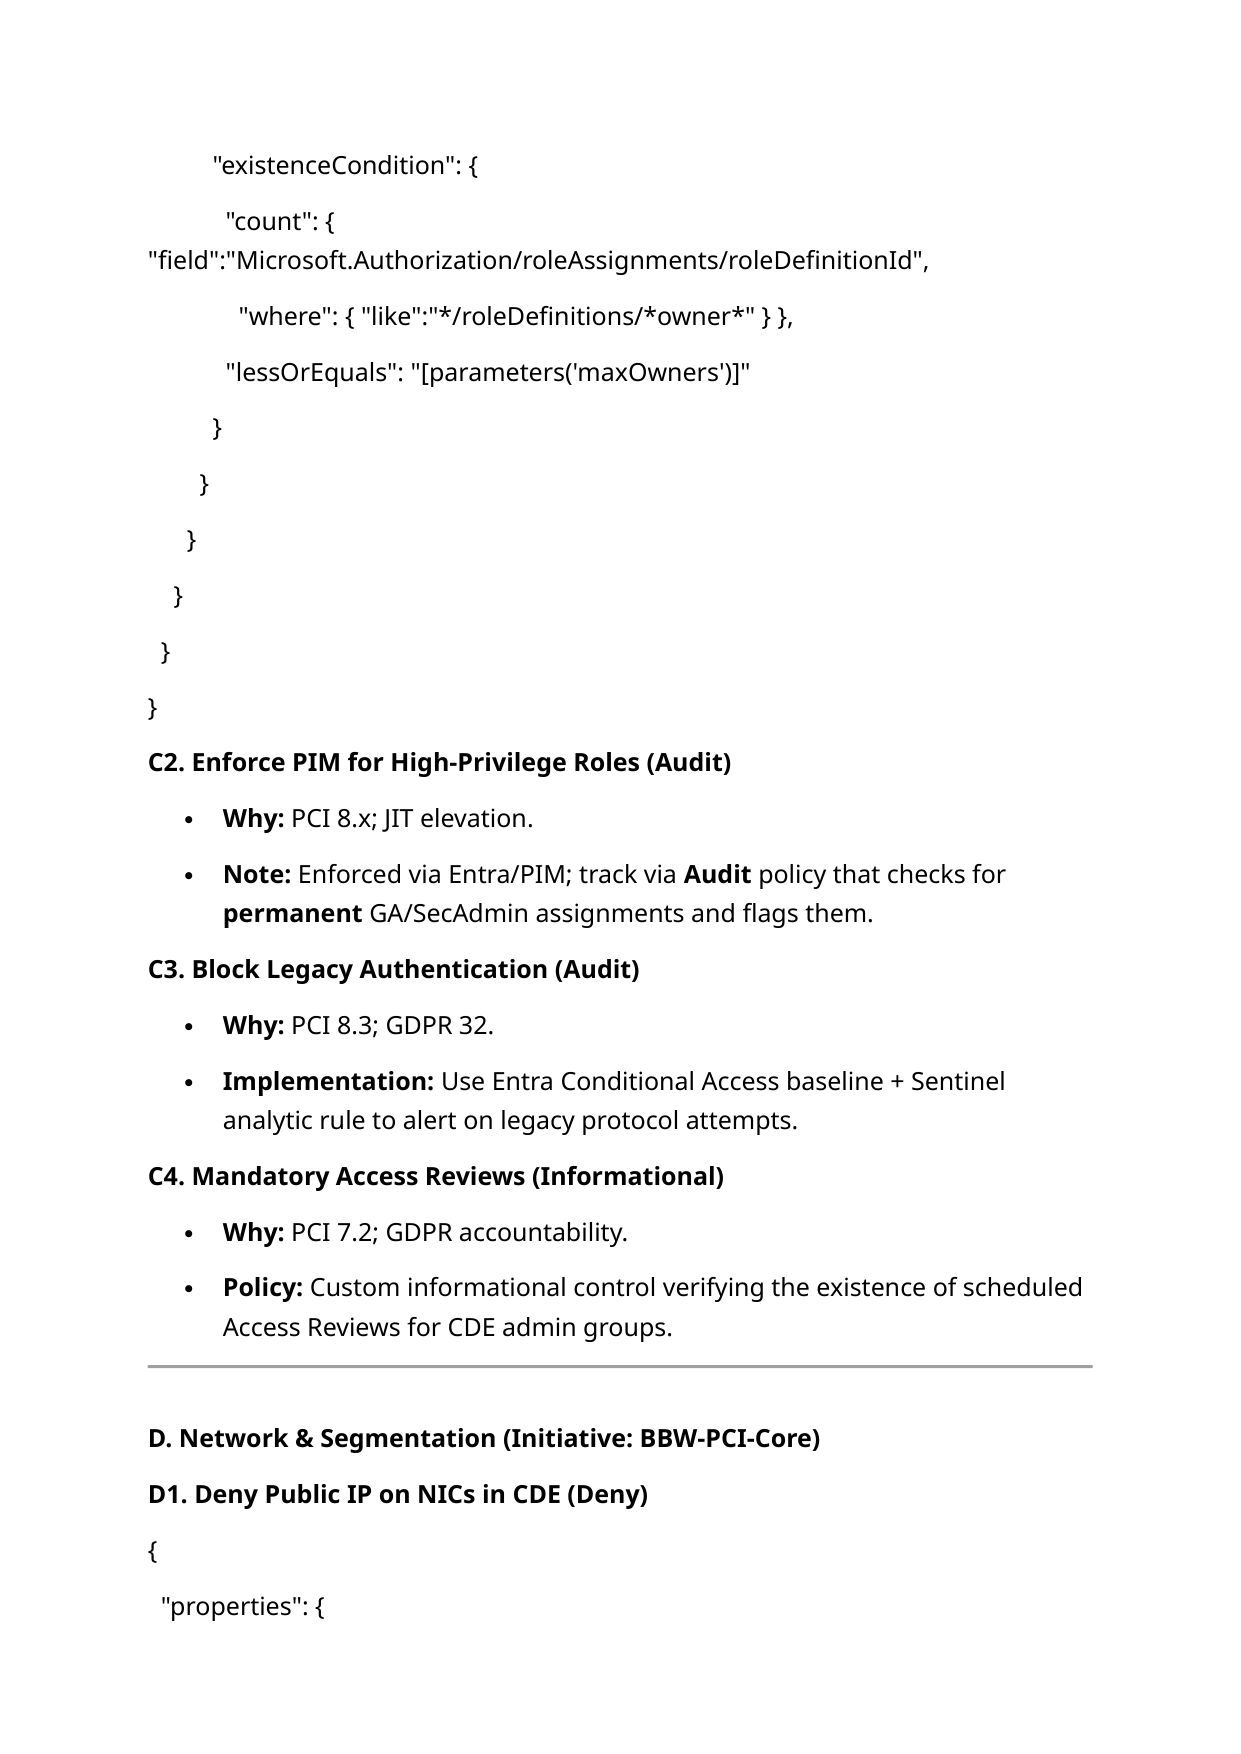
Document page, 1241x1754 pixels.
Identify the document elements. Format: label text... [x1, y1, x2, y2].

text "where": { "like":"*/roleDefinitions/*owner*" } }, [148, 298, 1093, 332]
text } [148, 578, 1093, 612]
text "count": { "field":"Microsoft.Authorization/roleAssignments/roleDefinitionId", [148, 203, 1093, 277]
text D1. Deny Public IP on NICs in CDE (Deny) [148, 1477, 1093, 1511]
list Note: Enforced via Entra/PIM; track via Audit policy that checks for permanent GA/SecAdmin assignments and flags them. [185, 857, 1093, 930]
list Why: PCI 8.x; JIT elevation. [185, 801, 1093, 835]
text D. Network & Segmentation (Initiative: BBW-PCI-Core) [148, 1421, 1093, 1455]
text C2. Enforce PIM for High-Privilege Roles (Audit) [148, 745, 1093, 779]
text C4. Mandatory Access Reviews (Informational) [148, 1158, 1093, 1192]
text "properties": { [148, 1588, 1093, 1622]
text } [148, 410, 1093, 444]
text C3. Block Legacy Authentication (Audit) [148, 952, 1093, 986]
text { [148, 1533, 1093, 1567]
text } [148, 466, 1093, 500]
text } [148, 633, 1093, 667]
text "existenceCondition": { [148, 148, 1093, 182]
text } [148, 689, 1093, 723]
list Policy: Custom informational control verifying the existence of scheduled Access Reviews for CDE admin groups. [185, 1270, 1093, 1343]
text } [148, 522, 1093, 556]
list Why: PCI 7.2; GDPR accountability. [185, 1214, 1093, 1248]
list Implementation: Use Entra Conditional Access baseline + Sentinel analytic rule to alert on legacy protocol attempts. [185, 1063, 1093, 1137]
list Why: PCI 8.3; GDPR 32. [185, 1008, 1093, 1042]
text "lessOrEquals": "[parameters('maxOwners')]" [148, 354, 1093, 388]
